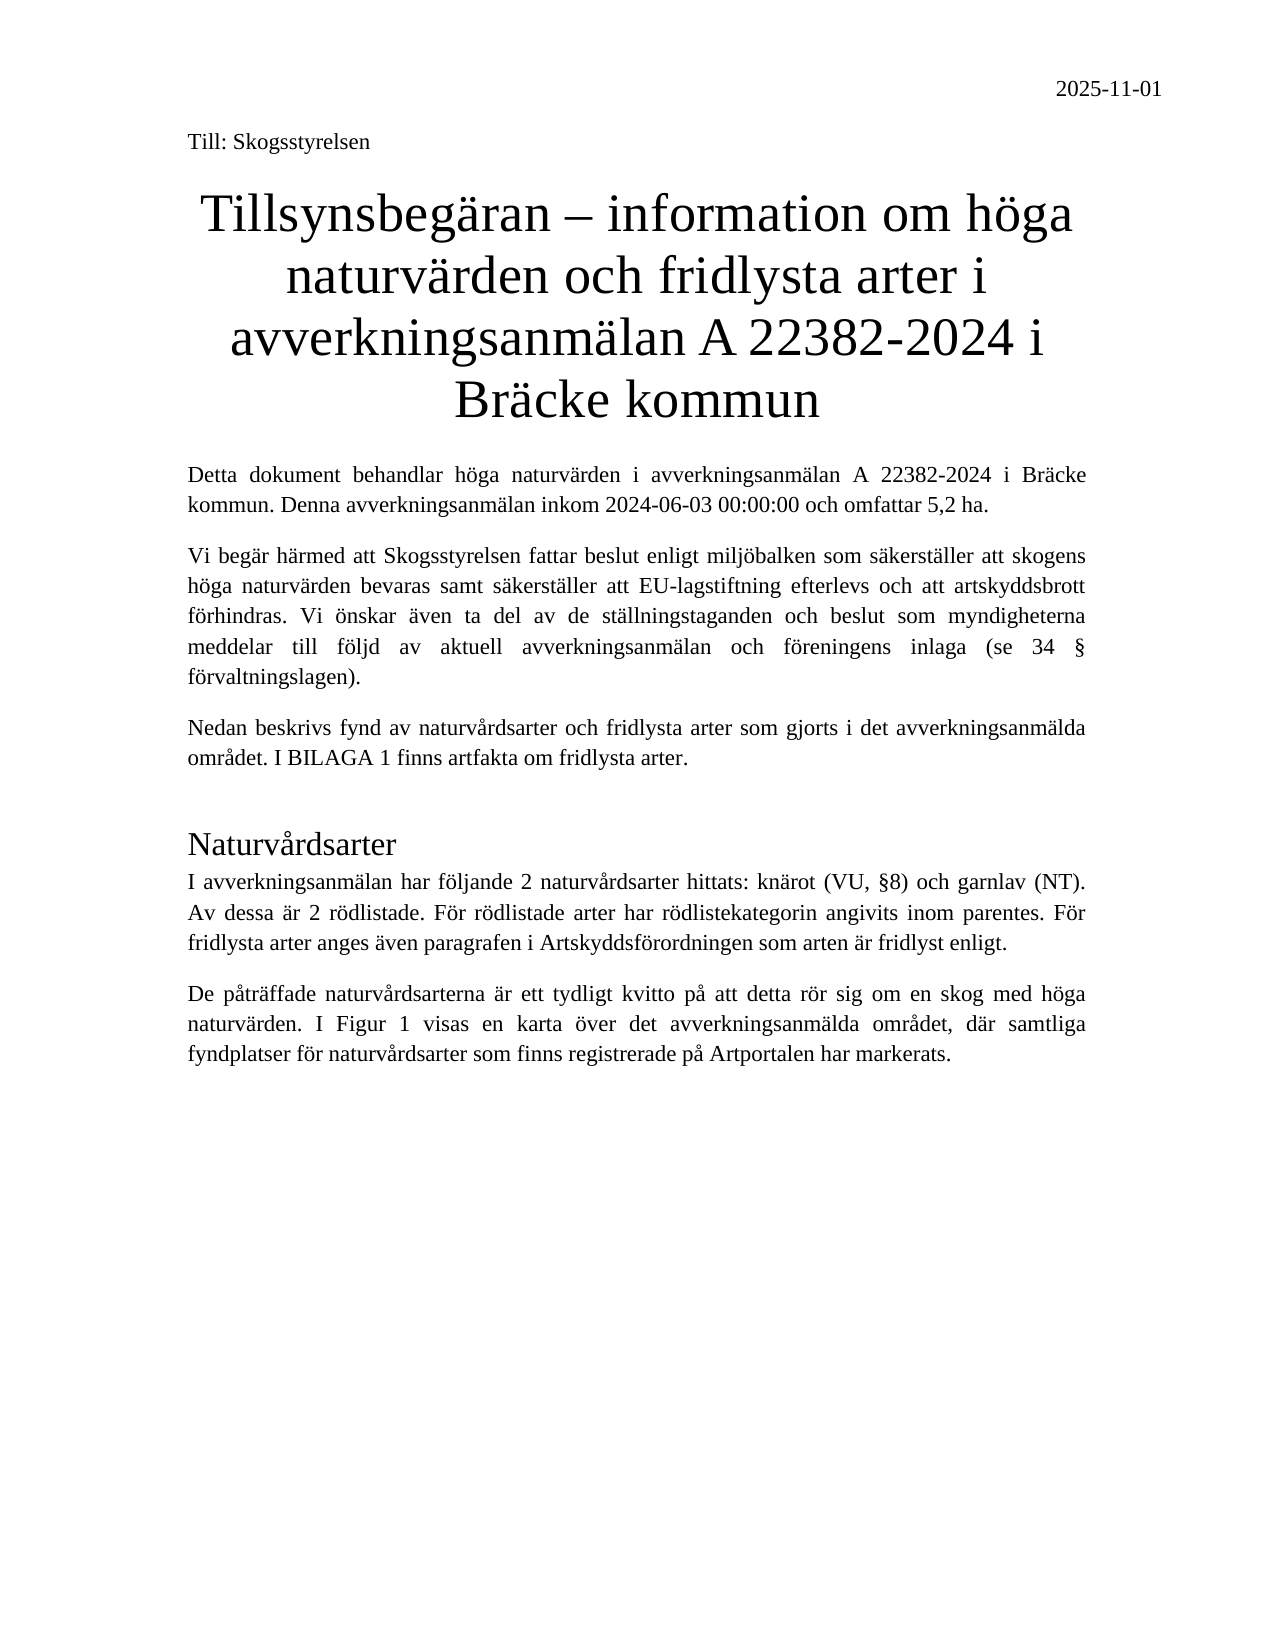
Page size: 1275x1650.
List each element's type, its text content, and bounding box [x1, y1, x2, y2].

text Nedan beskrivs fynd av naturvårdsarter och fridlysta arter som gjorts i det avverkningsanmälda området. I BILAGA 1 finns artfakta om fridlysta arter. [187, 714, 1087, 771]
subtitle Naturvårdsarter [187, 824, 1087, 863]
text Detta dokument behandlar höga naturvärden i avverkningsanmälan A 22382-2024 i Bräcke kommun. Denna avverkningsanmälan inkom 2024-06-03 00:00:00 och omfattar 5,2 ha. [187, 461, 1087, 517]
text De påträffade naturvårdsarterna är ett tydligt kvitto på att detta rör sig om en skog med höga naturvärden. I Figur 1 visas en karta över det avverkningsanmälda området, där samtliga fyndplatser för naturvårdsarter som finns registrerade på Artportalen har markerats. [187, 980, 1087, 1067]
text I avverkningsanmälan har följande 2 naturvårdsarter hittats: knärot (VU, §8) och garnlav (NT). Av dessa är 2 rödlistade. För rödlistade arter har rödlistekategorin angivits inom parentes. För fridlysta arter anges även paragrafen i Artskyddsförordningen som arten är fridlyst enligt. [187, 868, 1087, 955]
title Tillsynsbegäran – information om höga naturvärden och fridlysta arter i avverkningsanmälan A 22382-2024 i Bräcke kommun [187, 180, 1087, 429]
text Vi begär härmed att Skogsstyrelsen fattar beslut enligt miljöbalken som säkerställer att skogens höga naturvärden bevaras samt säkerställer att EU-lagstiftning efterlevs och att artskyddsbrott förhindras. Vi önskar även ta del av de ställningstaganden och beslut som myndigheterna meddelar till följd av aktuell avverkningsanmälan och föreningens inlaga (se 34 § förvaltningslagen). [187, 542, 1087, 689]
